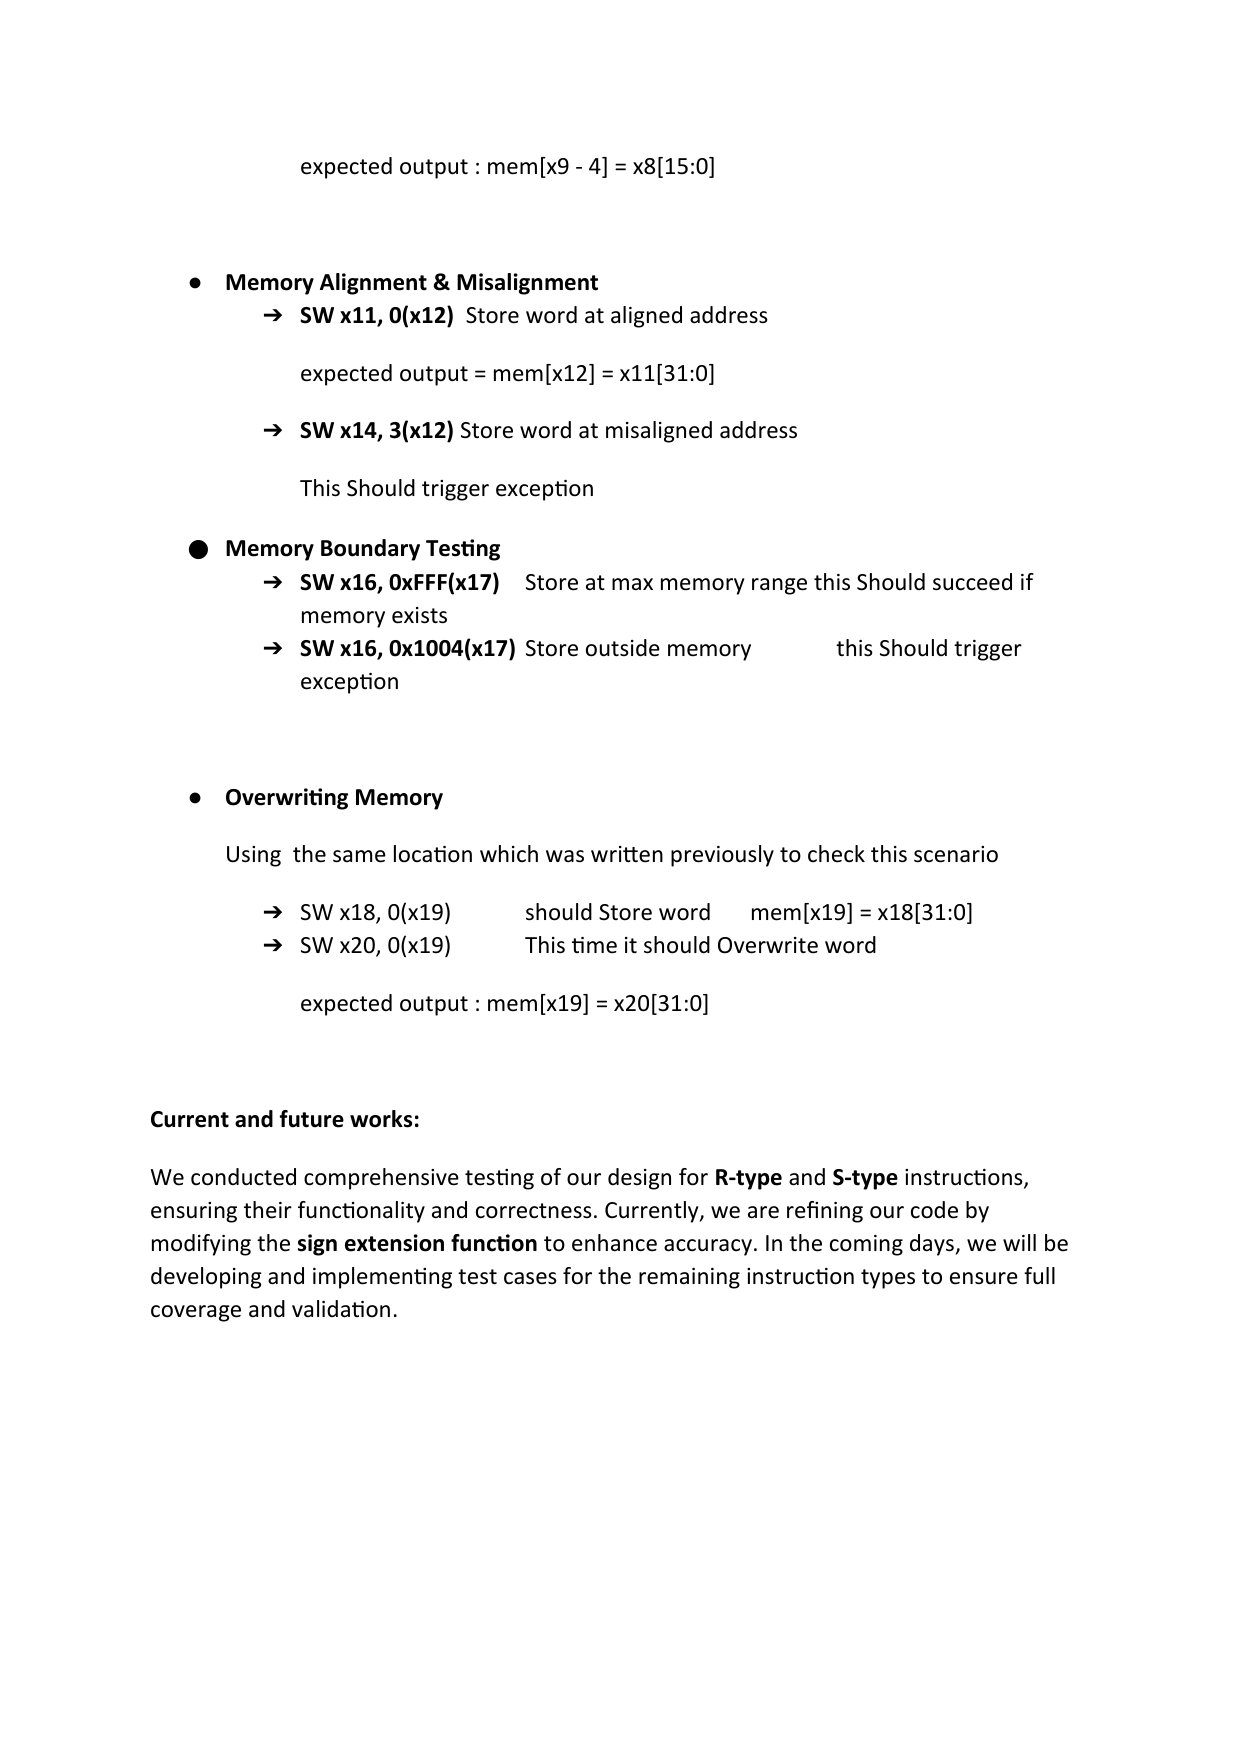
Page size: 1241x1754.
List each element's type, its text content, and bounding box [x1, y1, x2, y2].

list Memory Alignment & Misalignment [187, 266, 1090, 296]
text This Should trigger exception [300, 472, 1090, 503]
list Memory Boundary Testing [187, 530, 1090, 563]
text expected output = mem[x12] = x11[31:0] [300, 357, 1090, 387]
list SW x18, 0(x19) should Store word mem[x19] = x18[31:0] [262, 896, 1090, 927]
text We conducted comprehensive testing of our design for R-type and S-type instructions, ensuring their functionality and correctness. Currently, we are refining our code by modifying the sign extension function to enhance accuracy. In the coming days, we will be developing and implementing test cases for the remaining instruction types to ensure full coverage and validation. [150, 1161, 1090, 1323]
text Using the same location which was written previously to check this scenario [225, 838, 1090, 869]
list SW x16, 0x1004(x17) Store outside memory this Should trigger exception [262, 632, 1090, 695]
list SW x20, 0(x19) This time it should Overwrite word [262, 929, 1090, 960]
list Overwriting Memory [187, 781, 1090, 811]
text expected output : mem[x19] = x20[31:0] [300, 987, 1090, 1018]
list SW x16, 0xFFF(x17) Store at max memory range this Should succeed if memory exists [262, 566, 1090, 629]
text Current and future works: [150, 1103, 1090, 1134]
list SW x14, 3(x12) Store word at misaligned address [262, 414, 1090, 445]
list SW x11, 0(x12) Store word at aligned address [262, 299, 1090, 329]
text expected output : mem[x9 - 4] = x8[15:0] [300, 150, 1090, 181]
